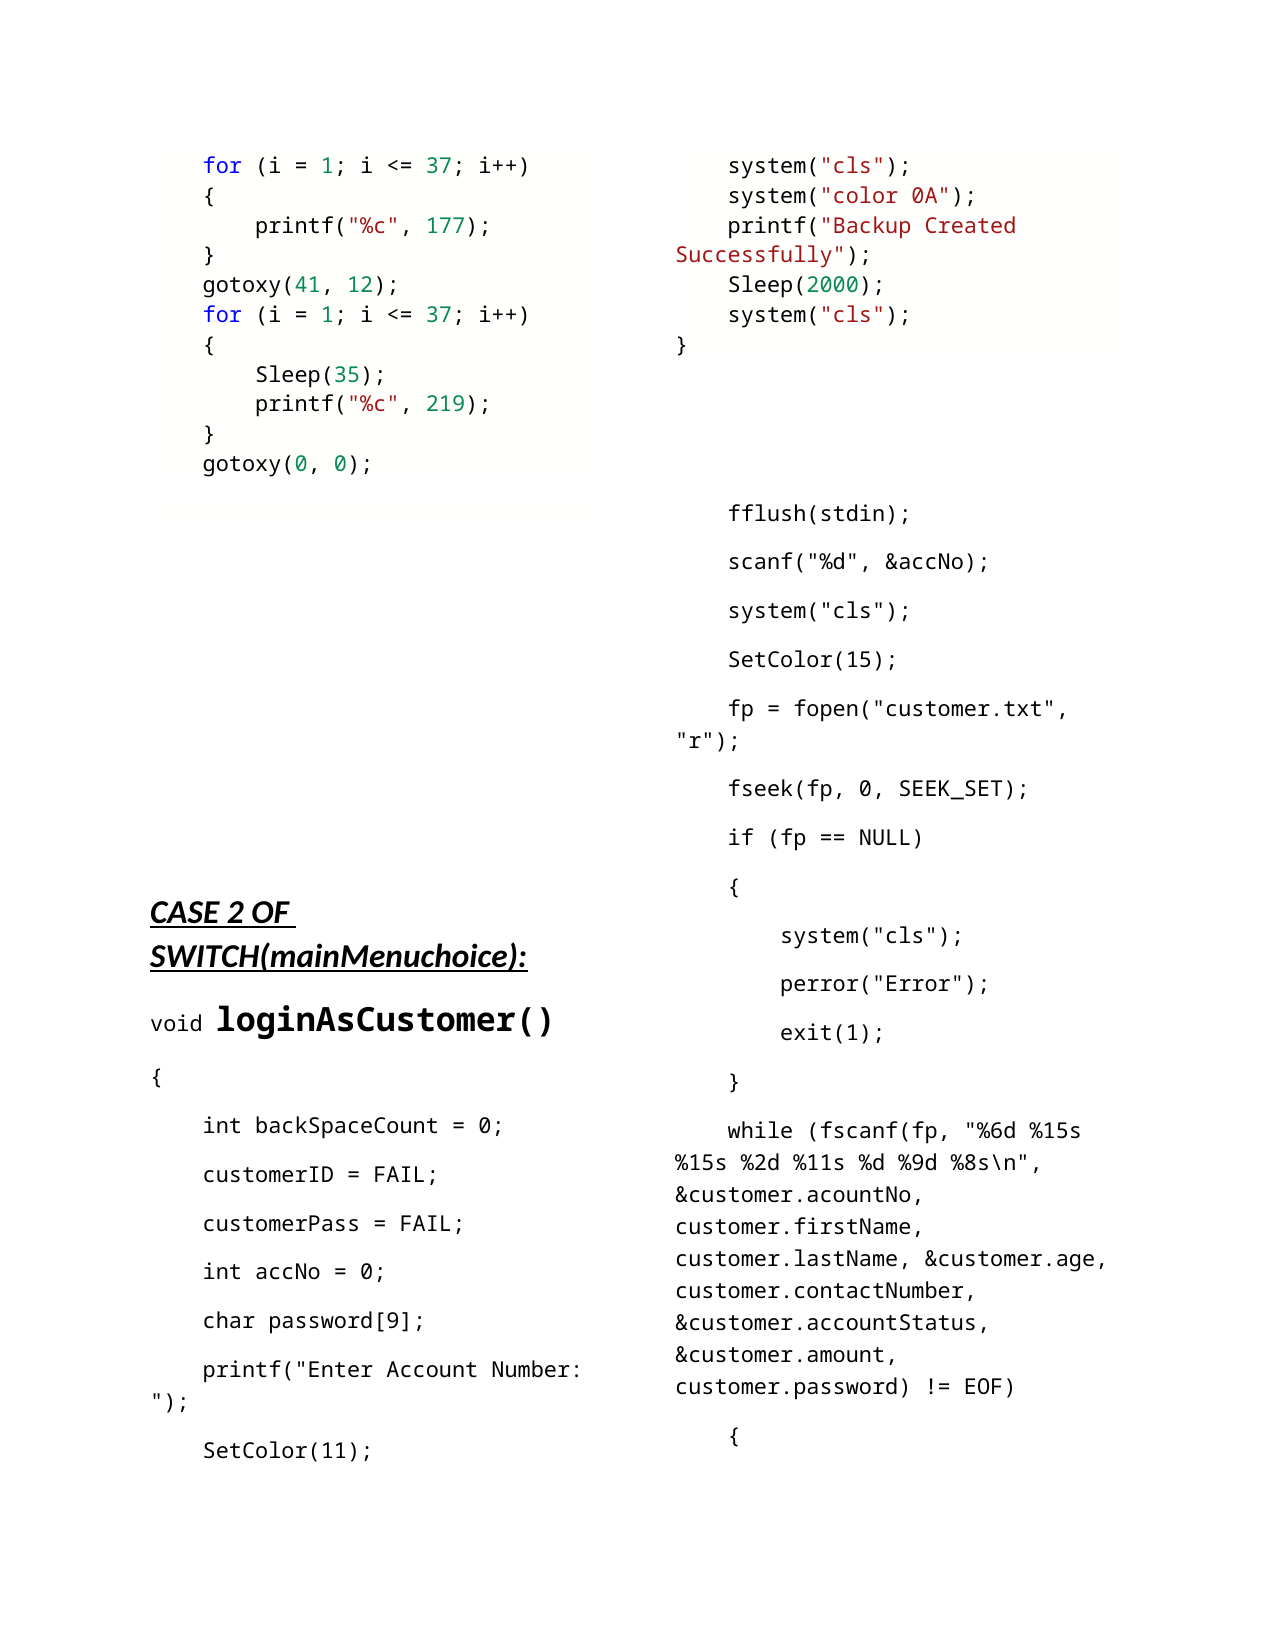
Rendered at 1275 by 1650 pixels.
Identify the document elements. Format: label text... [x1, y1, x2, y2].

text for (i = 1; i <= 37; i++) [150, 150, 600, 180]
text } [150, 418, 600, 448]
text if (fp == NULL) [675, 822, 1125, 852]
text { [675, 1420, 1125, 1450]
text { [675, 871, 1125, 901]
text for (i = 1; i <= 37; i++) [150, 299, 600, 329]
text system("cls"); [675, 150, 1125, 180]
text { [150, 1061, 600, 1091]
text printf("Enter Account Number: "); [150, 1354, 600, 1416]
text scanf("%d", &accNo); [675, 546, 1125, 576]
text } [150, 239, 600, 269]
text while (fscanf(fp, "%6d %15s %15s %2d %11s %d %9d %8s\n", &customer.acountNo, customer.firstName, customer.lastName, &customer.age, customer.contactNumber, &customer.accountStatus, &customer.amount, customer.password) != EOF) [675, 1115, 1125, 1401]
text customerID = FAIL; [150, 1159, 600, 1189]
text gotoxy(41, 12); [150, 269, 600, 299]
text SetColor(15); [675, 644, 1125, 674]
text char password[9]; [150, 1305, 600, 1335]
text { [150, 329, 600, 358]
text } [675, 329, 1125, 358]
text fflush(stdin); [675, 498, 1125, 527]
text fseek(fp, 0, SEEK_SET); [675, 773, 1125, 803]
text SetColor(11); [150, 1435, 600, 1464]
text int backSpaceCount = 0; [150, 1110, 600, 1140]
text void loginAsCustomer() [150, 996, 600, 1041]
text Sleep(2000); [675, 269, 1125, 299]
text { [150, 180, 600, 209]
text CASE 2 OF SWITCH(mainMenuchoice): [150, 891, 600, 976]
text printf("%c", 177); [150, 209, 600, 239]
text system("color 0A"); [675, 180, 1125, 209]
text exit(1); [675, 1017, 1125, 1047]
text fp = fopen("customer.txt", "r"); [675, 693, 1125, 754]
text system("cls"); [675, 920, 1125, 949]
text int accNo = 0; [150, 1256, 600, 1286]
text printf("Backup Created Successfully"); [675, 209, 1125, 269]
text system("cls"); [675, 299, 1125, 329]
text system("cls"); [675, 595, 1125, 625]
text perror("Error"); [675, 968, 1125, 998]
text Sleep(35); [150, 358, 600, 388]
text printf("%c", 219); [150, 388, 600, 418]
text gotoxy(0, 0); [150, 448, 600, 478]
text customerPass = FAIL; [150, 1208, 600, 1237]
text } [675, 1066, 1125, 1096]
